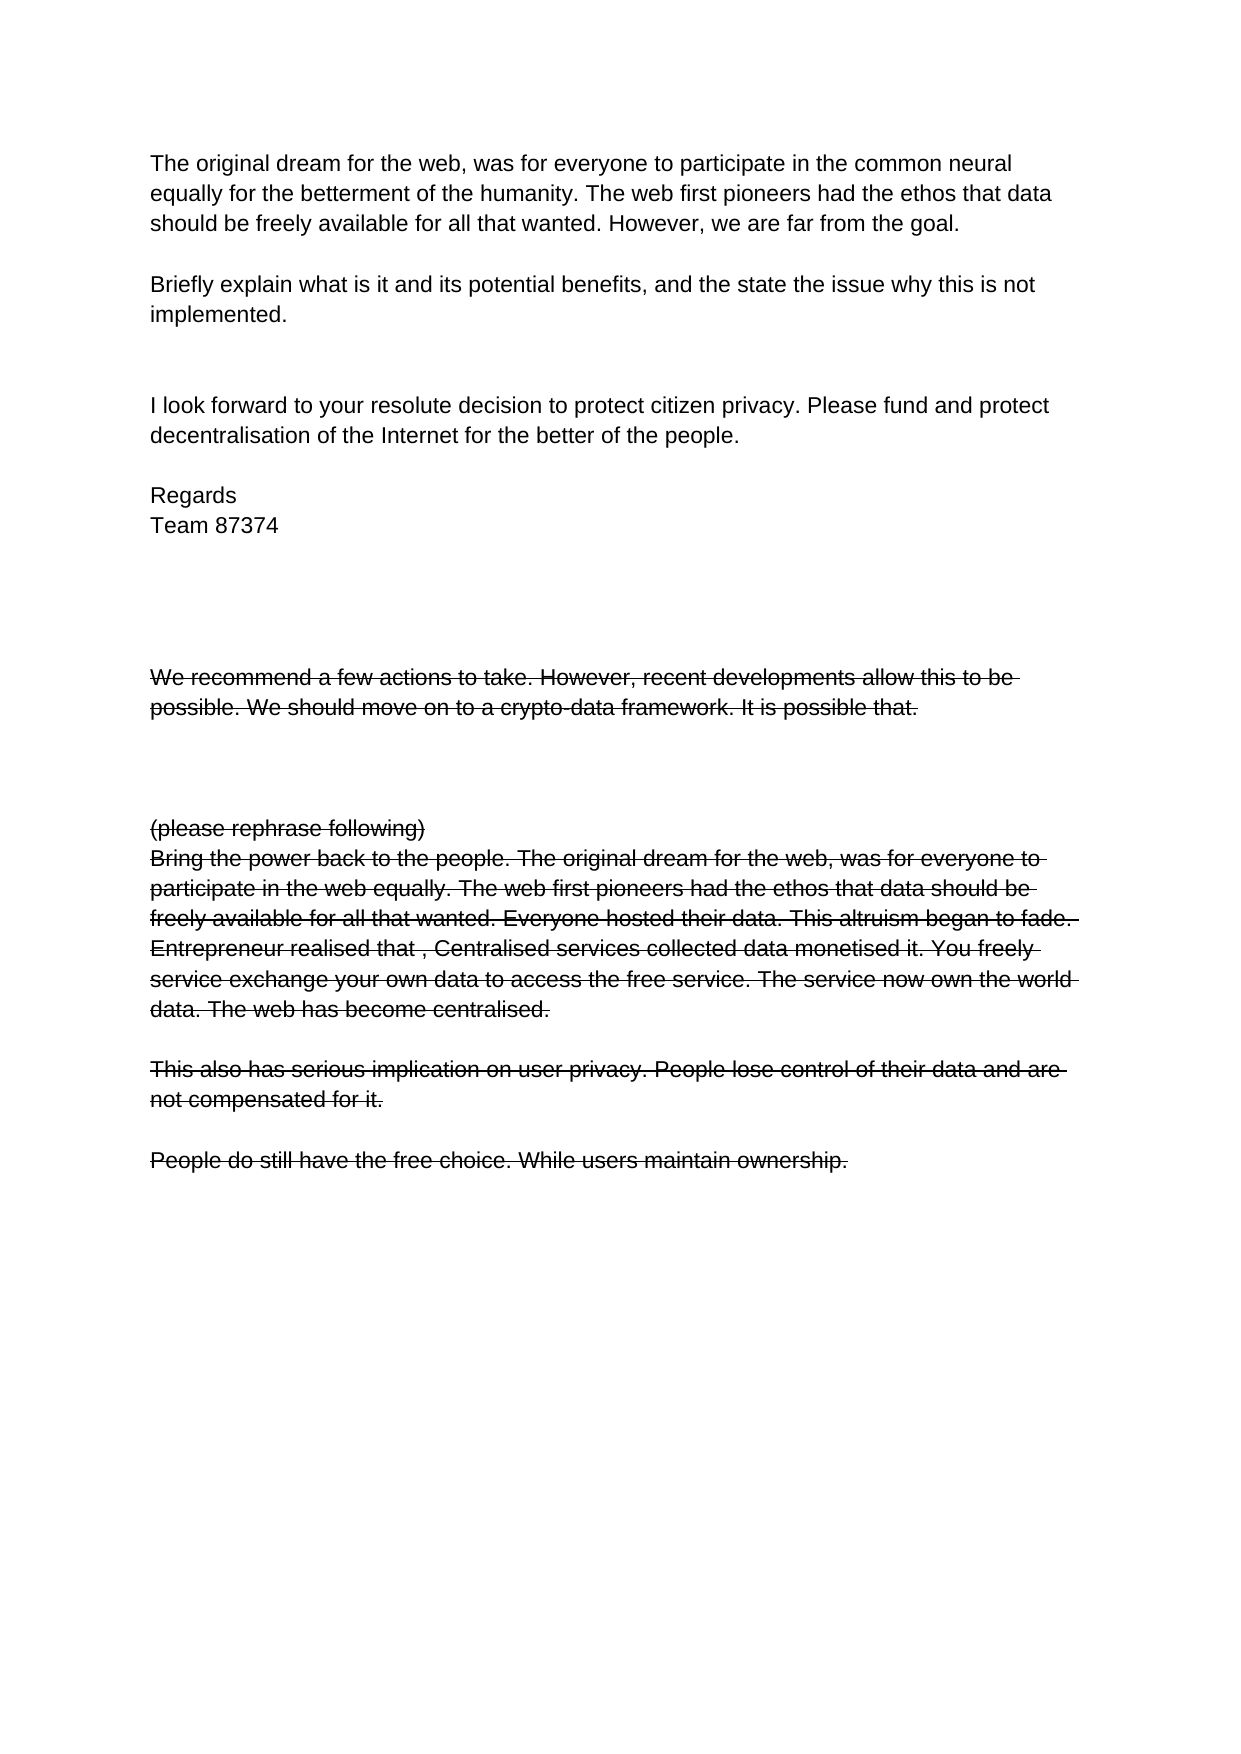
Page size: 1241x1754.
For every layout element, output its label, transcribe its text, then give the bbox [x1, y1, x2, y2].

text We recommend a few actions to take. However, recent developments allow this to be possible. We should move on to a crypto-data framework. It is possible that. [150, 663, 1090, 720]
text Team 87374 [150, 512, 1090, 539]
text Briefly explain what is it and its potential benefits, and the state the issue why this is not implemented. [150, 271, 1090, 327]
text People do still have the free choice. While users maintain ownership. [150, 1147, 1090, 1173]
text I look forward to your resolute decision to protect citizen privacy. Please fund and protect decentralisation of the Internet for the better of the people. [150, 392, 1090, 448]
text (please rephrase following) [150, 814, 1090, 841]
text The original dream for the web, was for everyone to participate in the common neural equally for the betterment of the humanity. The web first pioneers had the ethos that data should be freely available for all that wanted. However, we are far from the goal. [150, 150, 1090, 237]
text Bring the power back to the people. The original dream for the web, was for everyone to participate in the web equally. The web first pioneers had the ethos that data should be freely available for all that wanted. Everyone hosted their data. This altruism began to fade. Entrepreneur realised that , Centralised services collected data monetised it. You freely service exchange your own data to access the free service. The service now own the world data. The web has become centralised. [150, 845, 1090, 1022]
text This also has serious implication on user privacy. People lose control of their data and are not compensated for it. [150, 1056, 1090, 1113]
text Regards [150, 482, 1090, 509]
